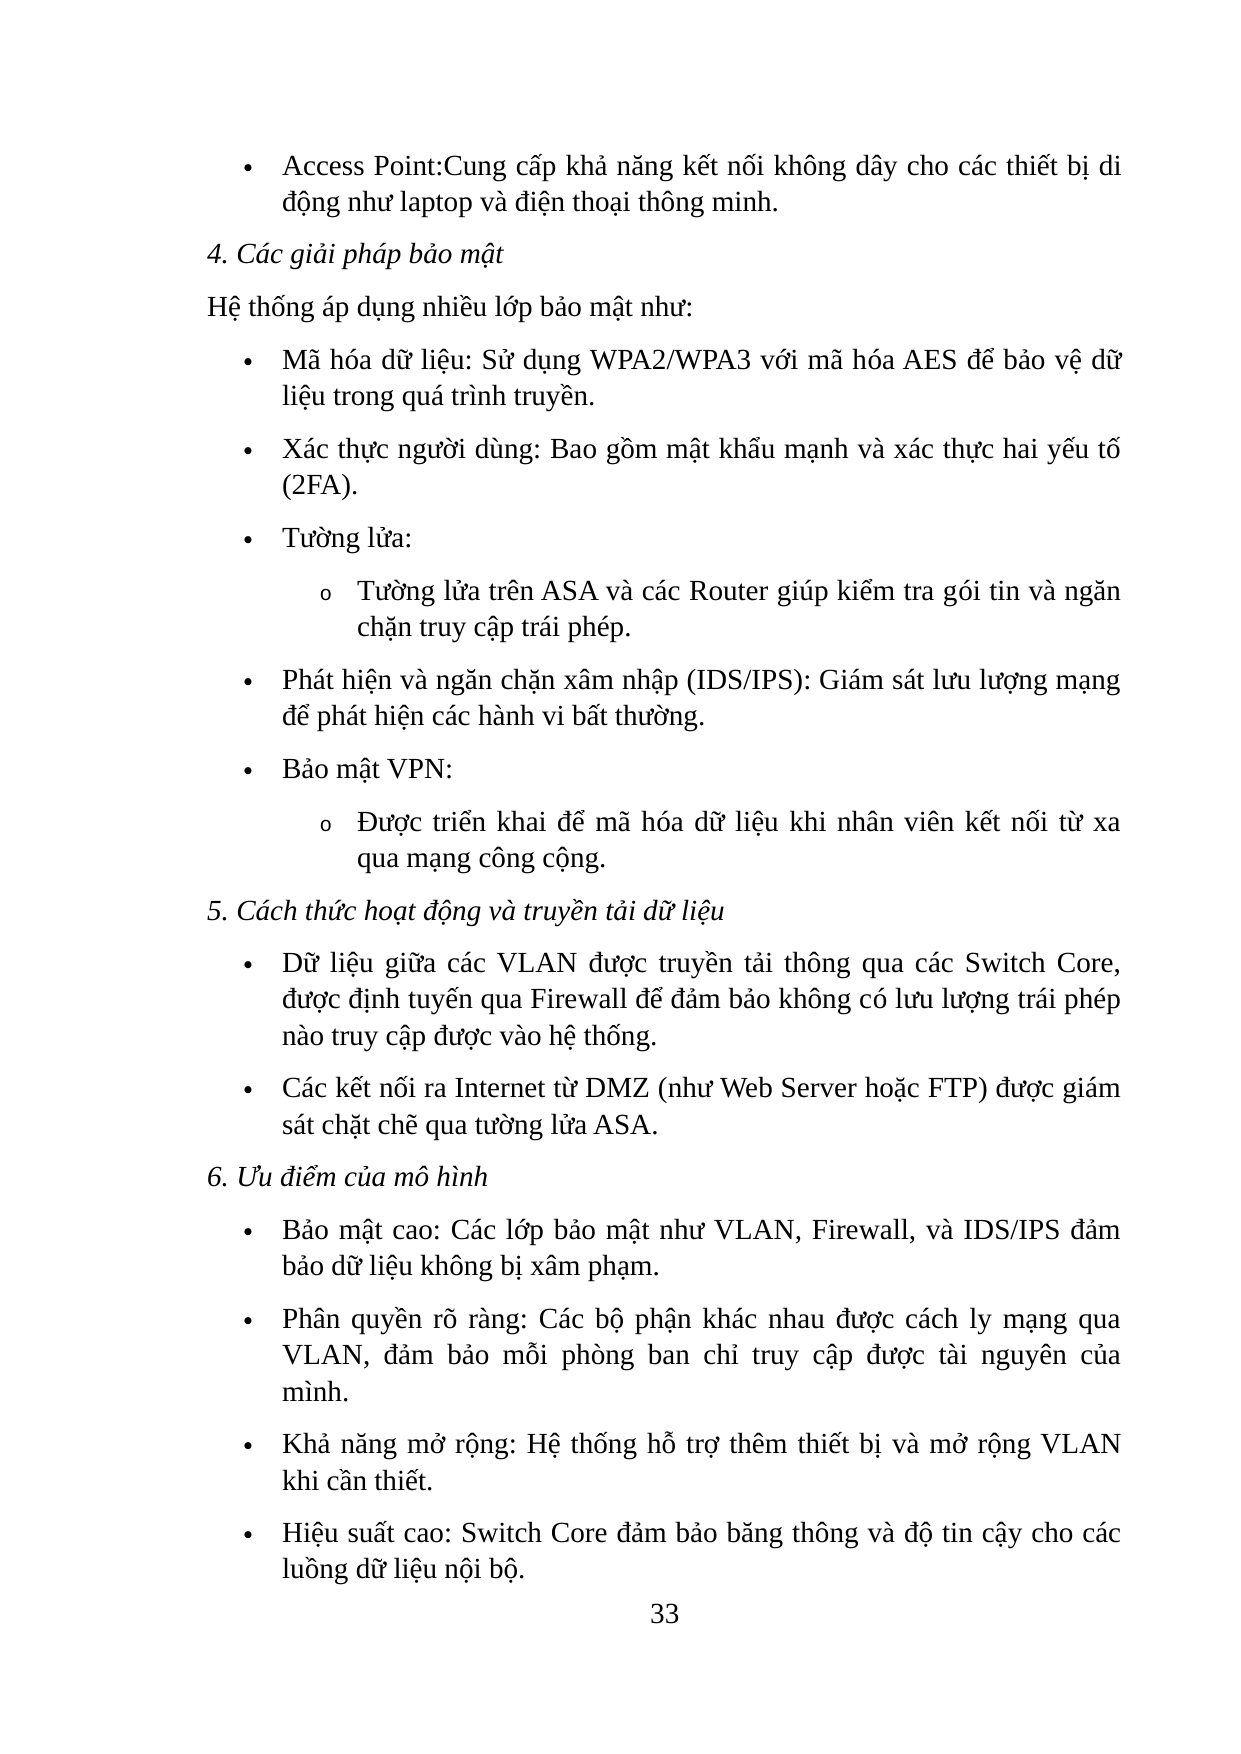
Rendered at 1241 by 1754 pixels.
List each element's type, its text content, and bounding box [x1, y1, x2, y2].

list Khả năng mở rộng: Hệ thống hỗ trợ thêm thiết bị và mở rộng VLAN khi cần thiết. [244, 1426, 1122, 1496]
list Bảo mật VPN: [244, 751, 1122, 784]
text 4. Các giải pháp bảo mật [207, 237, 1122, 270]
list Được triển khai để mã hóa dữ liệu khi nhân viên kết nối từ xa qua mạng công cộng. [319, 804, 1122, 873]
list Access Point:Cung cấp khả năng kết nối không dây cho các thiết bị di động như laptop và điện thoại thông minh. [244, 148, 1122, 217]
list Phân quyền rõ ràng: Các bộ phận khác nhau được cách ly mạng qua VLAN, đảm bảo mỗi phòng ban chỉ truy cập được tài nguyên của mình. [244, 1301, 1122, 1407]
list Dữ liệu giữa các VLAN được truyền tải thông qua các Switch Core, được định tuyến qua Firewall để đảm bảo không có lưu lượng trái phép nào truy cập được vào hệ thống. [244, 946, 1122, 1051]
list Tường lửa: [244, 520, 1122, 554]
list Tường lửa trên ASA và các Router giúp kiểm tra gói tin và ngăn chặn truy cập trái phép. [319, 573, 1122, 643]
list Phát hiện và ngăn chặn xâm nhập (IDS/IPS): Giám sát lưu lượng mạng để phát hiện các hành vi bất thường. [244, 662, 1122, 732]
list Hiệu suất cao: Switch Core đảm bảo băng thông và độ tin cậy cho các luồng dữ liệu nội bộ. [244, 1515, 1122, 1585]
text Hệ thống áp dụng nhiều lớp bảo mật như: [207, 289, 1122, 323]
list Bảo mật cao: Các lớp bảo mật như VLAN, Firewall, và IDS/IPS đảm bảo dữ liệu không bị xâm phạm. [244, 1212, 1122, 1282]
list Xác thực người dùng: Bao gồm mật khẩu mạnh và xác thực hai yếu tố (2FA). [244, 431, 1122, 501]
text 5. Cách thức hoạt động và truyền tải dữ liệu [207, 893, 1122, 926]
list Các kết nối ra Internet từ DMZ (như Web Server hoặc FTP) được giám sát chặt chẽ qua tường lửa ASA. [244, 1071, 1122, 1140]
list Mã hóa dữ liệu: Sử dụng WPA2/WPA3 với mã hóa AES để bảo vệ dữ liệu trong quá trình truyền. [244, 342, 1122, 412]
text 6. Ưu điểm của mô hình [207, 1159, 1122, 1193]
